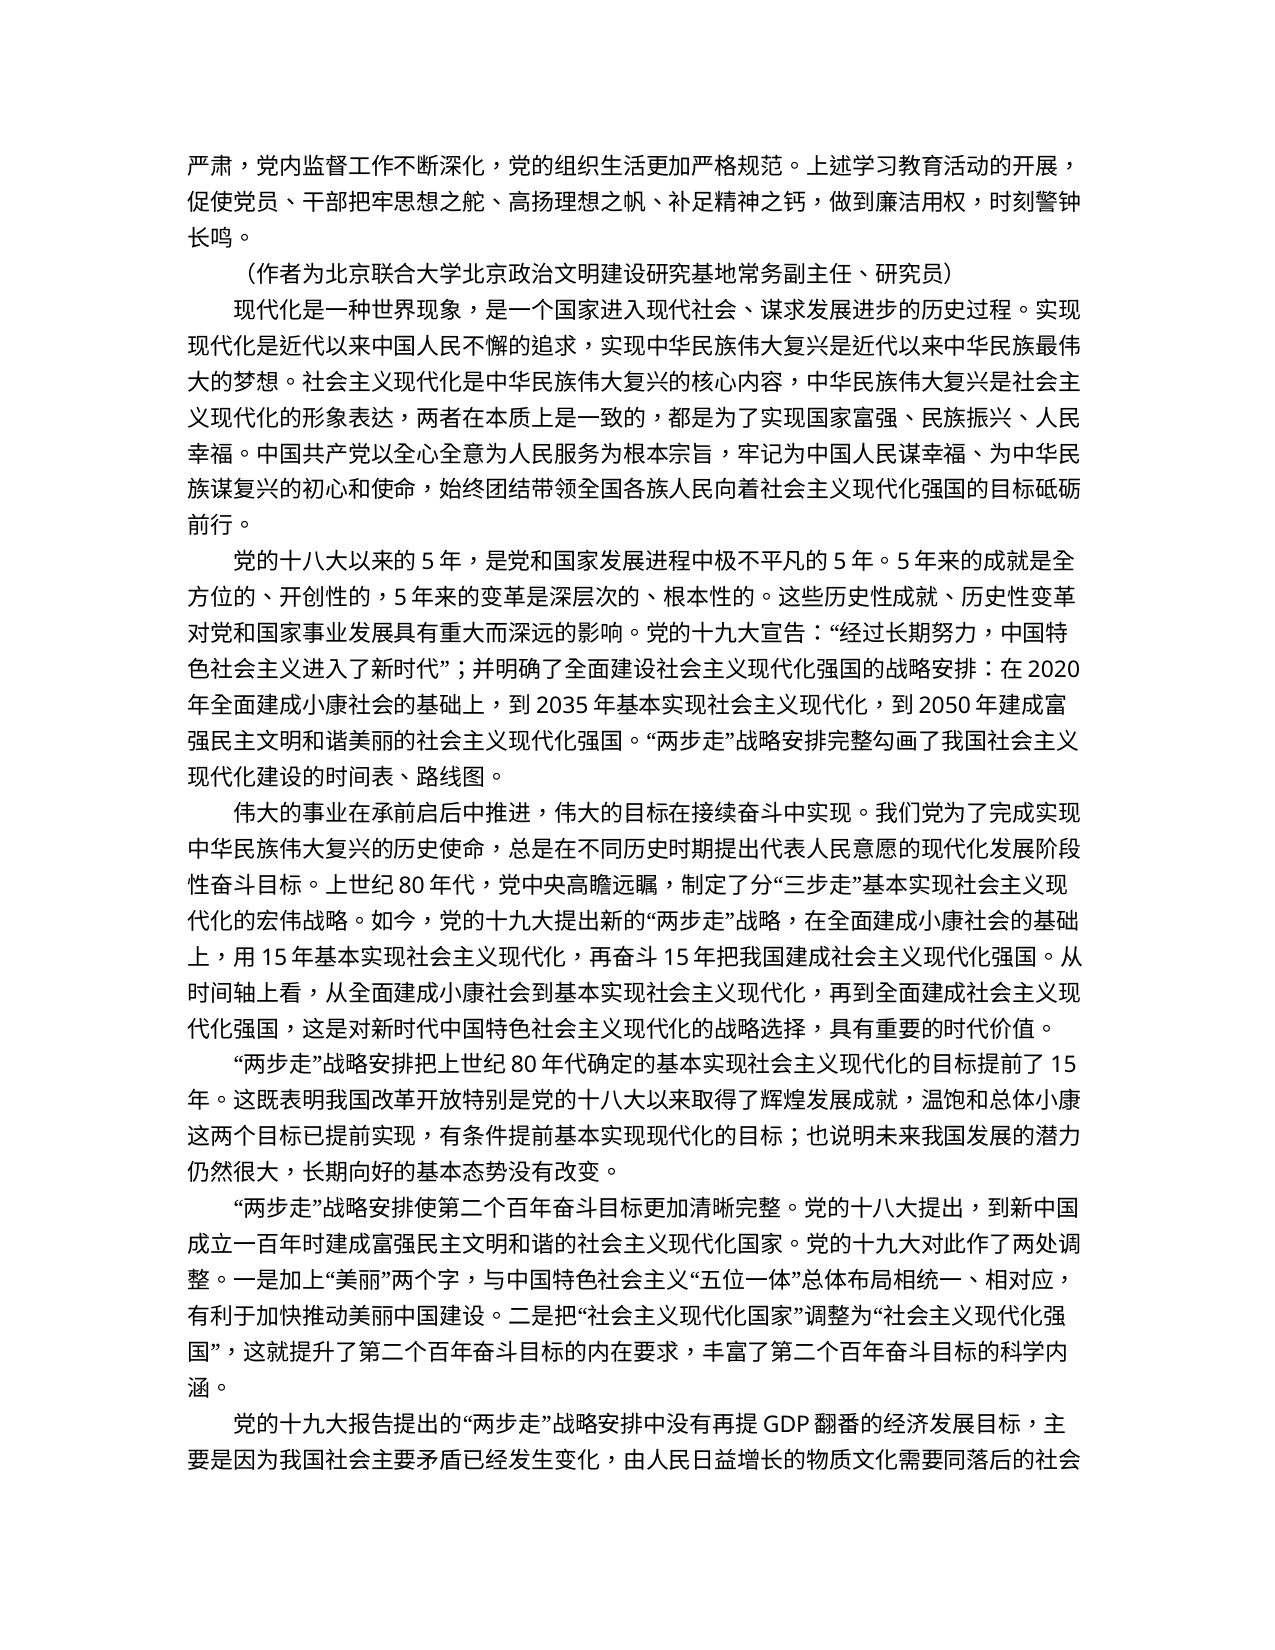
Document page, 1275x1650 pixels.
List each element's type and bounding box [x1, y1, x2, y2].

text [187, 150, 1087, 1475]
